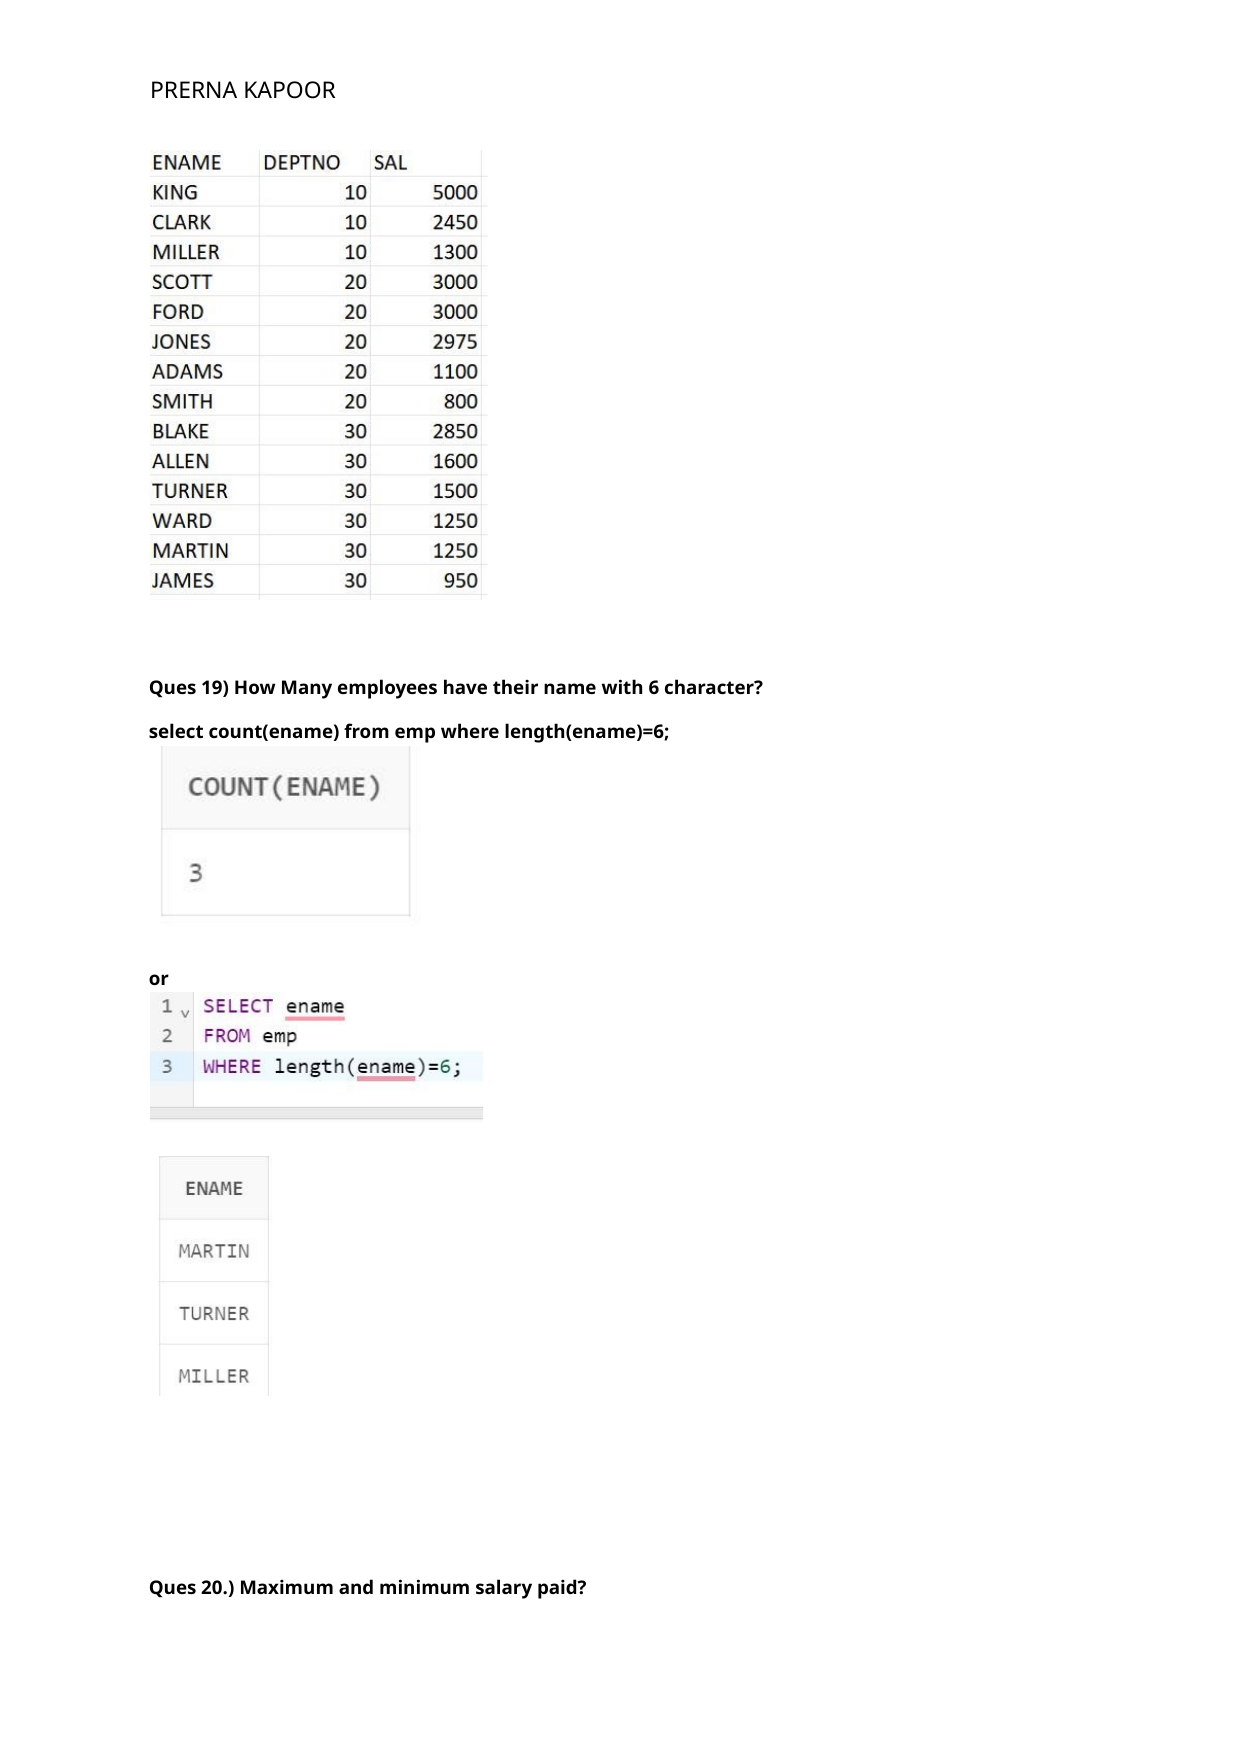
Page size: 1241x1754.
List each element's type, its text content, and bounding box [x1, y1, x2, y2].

picture [150, 150, 488, 600]
picture [150, 746, 433, 943]
text select count(ename) from emp where length(ename)=6; [148, 718, 1086, 744]
picture [150, 992, 484, 1396]
text Ques 19) How Many employees have their name with 6 character? [148, 674, 1086, 699]
text or [148, 965, 1086, 990]
text Ques 20.) Maximum and minimum salary paid? [148, 1574, 1086, 1600]
